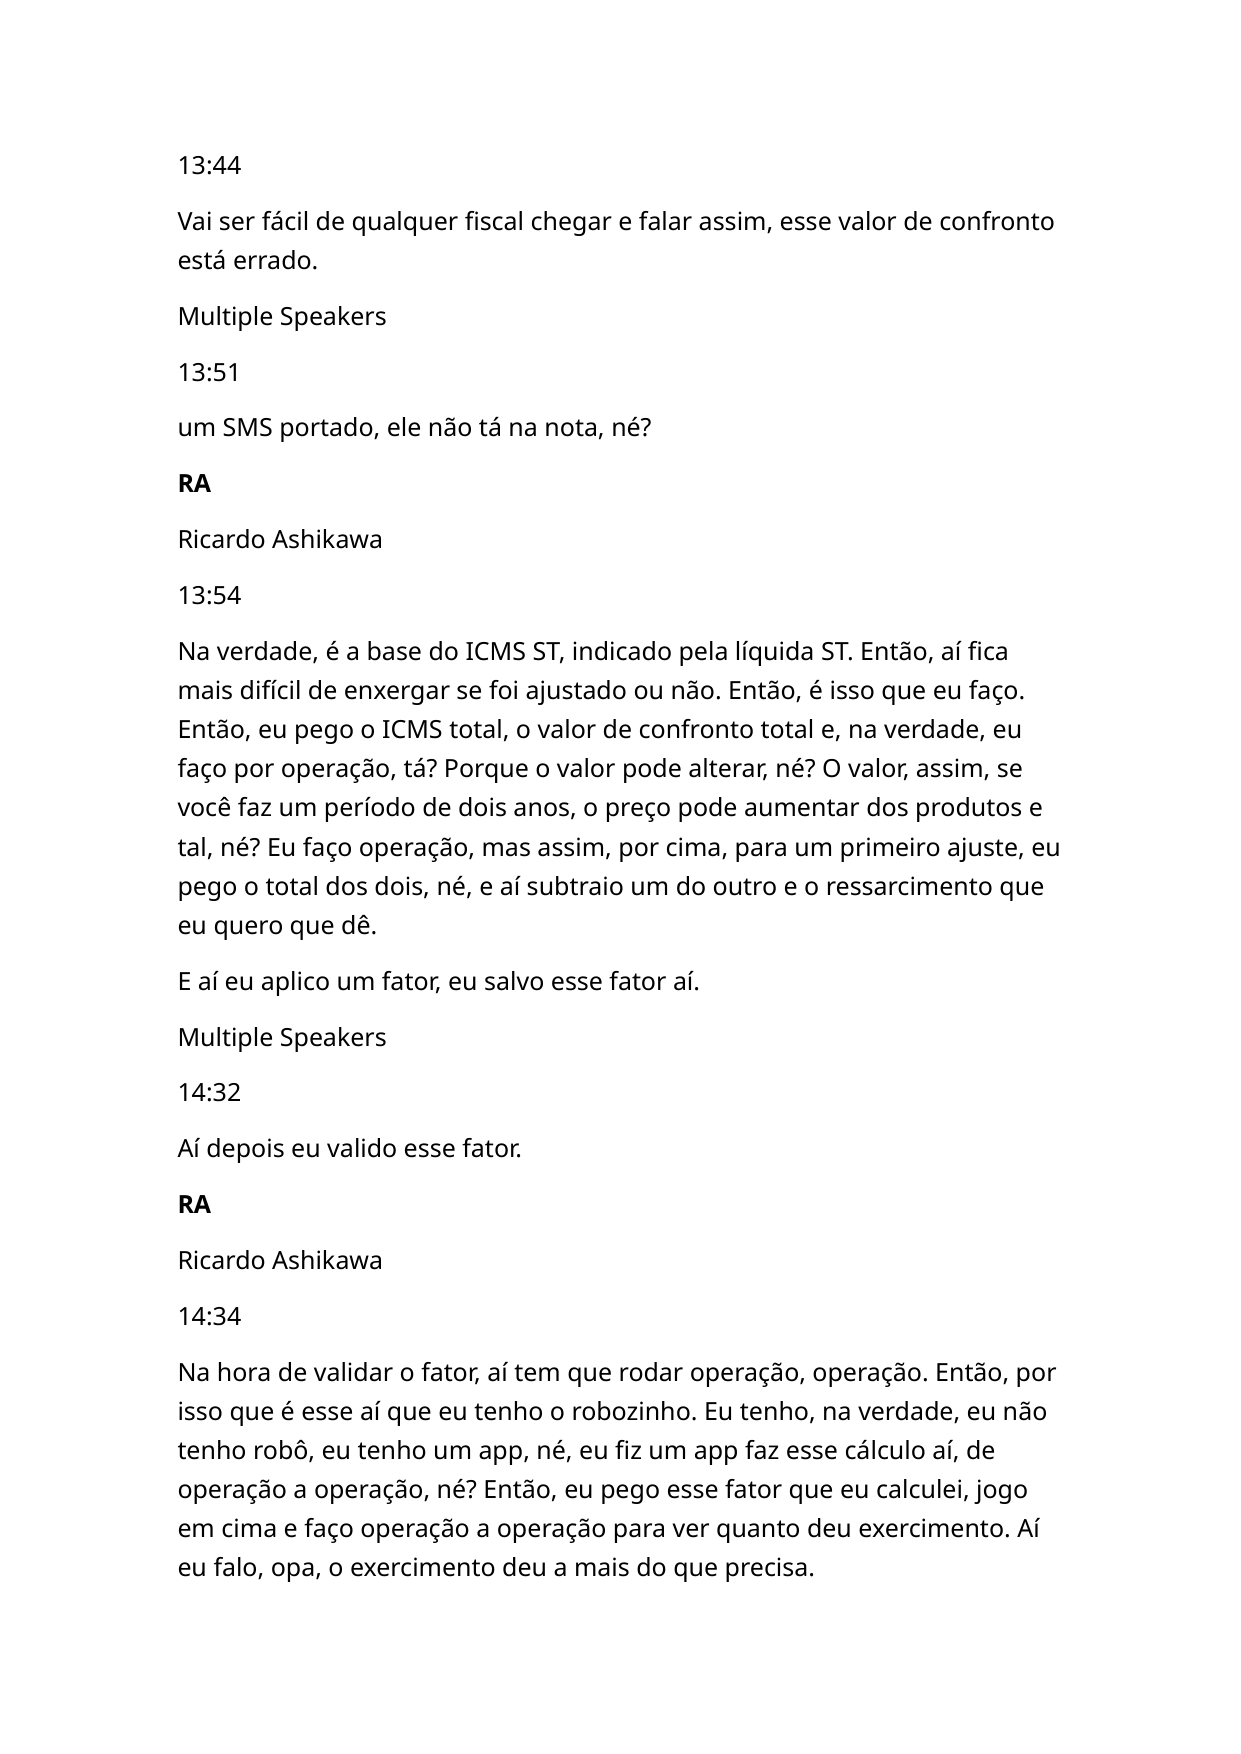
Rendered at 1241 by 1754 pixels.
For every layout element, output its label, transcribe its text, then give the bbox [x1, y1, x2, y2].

text Multiple Speakers [177, 298, 1063, 332]
text um SMS portado, ele não tá na nota, né? [177, 410, 1063, 444]
text Multiple Speakers [177, 1019, 1063, 1053]
text Na hora de validar o fator, aí tem que rodar operação, operação. Então, por isso que é esse aí que eu tenho o robozinho. Eu tenho, na verdade, eu não tenho robô, eu tenho um app, né, eu fiz um app faz esse cálculo aí, de operação a operação, né? Então, eu pego esse fator que eu calculei, jogo em cima e faço operação a operação para ver quanto deu exercimento. Aí eu falo, opa, o exercimento deu a mais do que precisa. [177, 1354, 1063, 1584]
text E aí eu aplico um fator, eu salvo esse fator aí. [177, 963, 1063, 997]
text 13:54 [177, 578, 1063, 612]
text Ricardo Ashikawa [177, 1243, 1063, 1277]
text RA [177, 466, 1063, 500]
text Aí depois eu valido esse fator. [177, 1131, 1063, 1165]
text 14:32 [177, 1075, 1063, 1109]
text 13:51 [177, 354, 1063, 388]
text Ricardo Ashikawa [177, 522, 1063, 556]
text 13:44 [177, 148, 1063, 182]
text Na verdade, é a base do ICMS ST, indicado pela líquida ST. Então, aí fica mais difícil de enxergar se foi ajustado ou não. Então, é isso que eu faço. Então, eu pego o ICMS total, o valor de confronto total e, na verdade, eu faço por operação, tá? Porque o valor pode alterar, né? O valor, assim, se você faz um período de dois anos, o preço pode aumentar dos produtos e tal, né? Eu faço operação, mas assim, por cima, para um primeiro ajuste, eu pego o total dos dois, né, e aí subtraio um do outro e o ressarcimento que eu quero que dê. [177, 633, 1063, 942]
text RA [177, 1187, 1063, 1221]
text Vai ser fácil de qualquer fiscal chegar e falar assim, esse valor de confronto está errado. [177, 203, 1063, 277]
text 14:34 [177, 1298, 1063, 1332]
